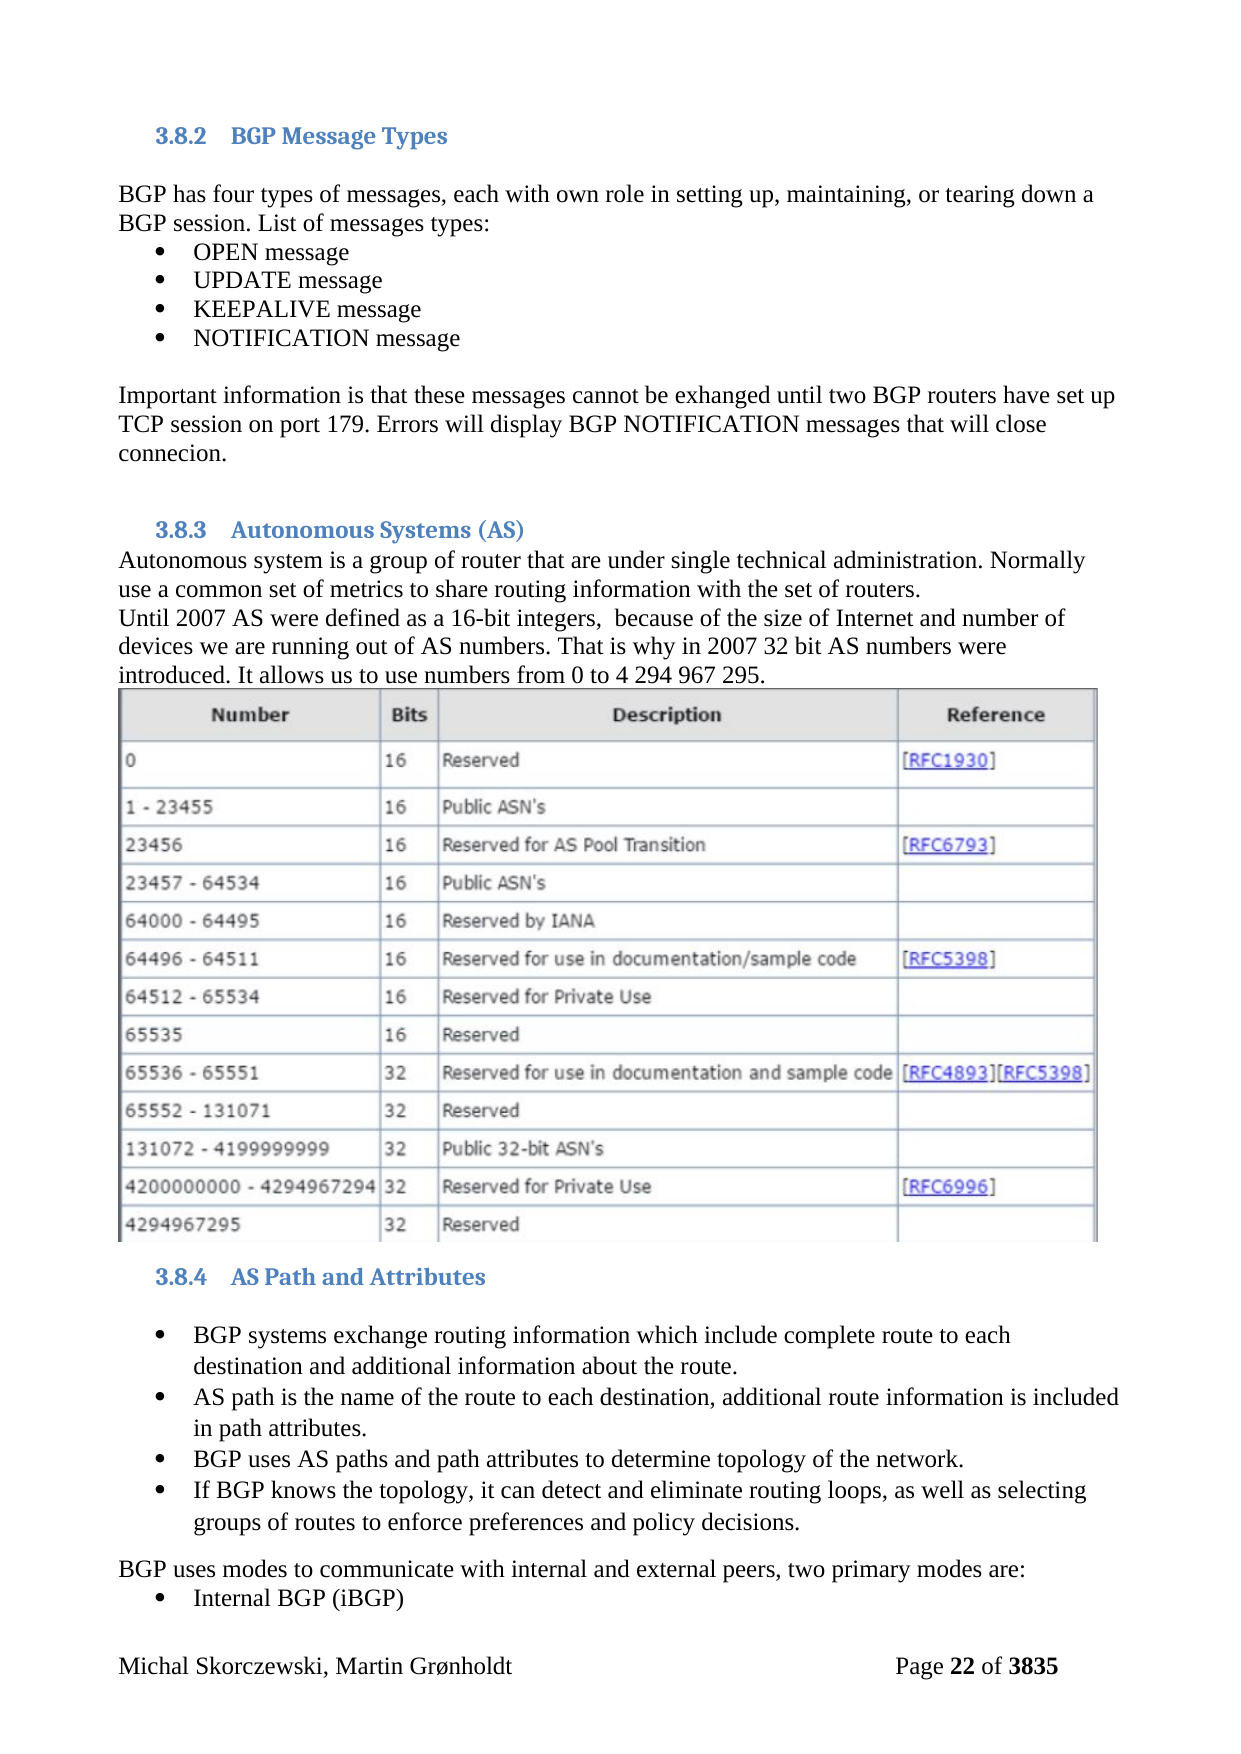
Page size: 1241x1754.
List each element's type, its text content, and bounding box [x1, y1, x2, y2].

list KEEPALIVE message [156, 294, 1122, 323]
subtitle BGP Message Types [156, 122, 1122, 151]
list BGP uses AS paths and path attributes to determine topology of the network. [156, 1444, 1122, 1473]
subtitle Autonomous Systems (AS) [156, 516, 1122, 545]
text Autonomous system is a group of router that are under single technical administration. Normally use a common set of metrics to share routing information with the set of routers. [118, 545, 1122, 603]
subtitle AS Path and Attributes [156, 1263, 1122, 1292]
list OPEN message [156, 237, 1122, 266]
picture [118, 688, 1098, 1242]
list AS path is the name of the route to each destination, additional route information is included in path attributes. [156, 1382, 1122, 1442]
list UPDATE message [156, 266, 1122, 294]
list Internal BGP (iBGP) [156, 1583, 1122, 1612]
text BGP has four types of messages, each with own role in setting up, maintaining, or tearing down a BGP session. List of messages types: [118, 179, 1122, 237]
list NOTIFICATION message [156, 323, 1122, 352]
text Until 2007 AS were defined as a 16-bit integers, because of the size of Internet and number of devices we are running out of AS numbers. That is why in 2007 32 bit AS numbers were introduced. It allows us to use numbers from 0 to 4 294 967 295. [118, 603, 1122, 689]
list BGP systems exchange routing information which include complete route to each destination and additional information about the route. [156, 1320, 1122, 1380]
text BGP uses modes to communicate with internal and external peers, two primary modes are: [118, 1554, 1122, 1583]
text Important information is that these messages cannot be exhanged until two BGP routers have set up TCP session on port 179. Errors will display BGP NOTIFICATION messages that will close connecion. [118, 381, 1122, 467]
list If BGP knows the topology, it can detect and eliminate routing loops, as well as selecting groups of routes to enforce preferences and policy decisions. [156, 1476, 1122, 1535]
